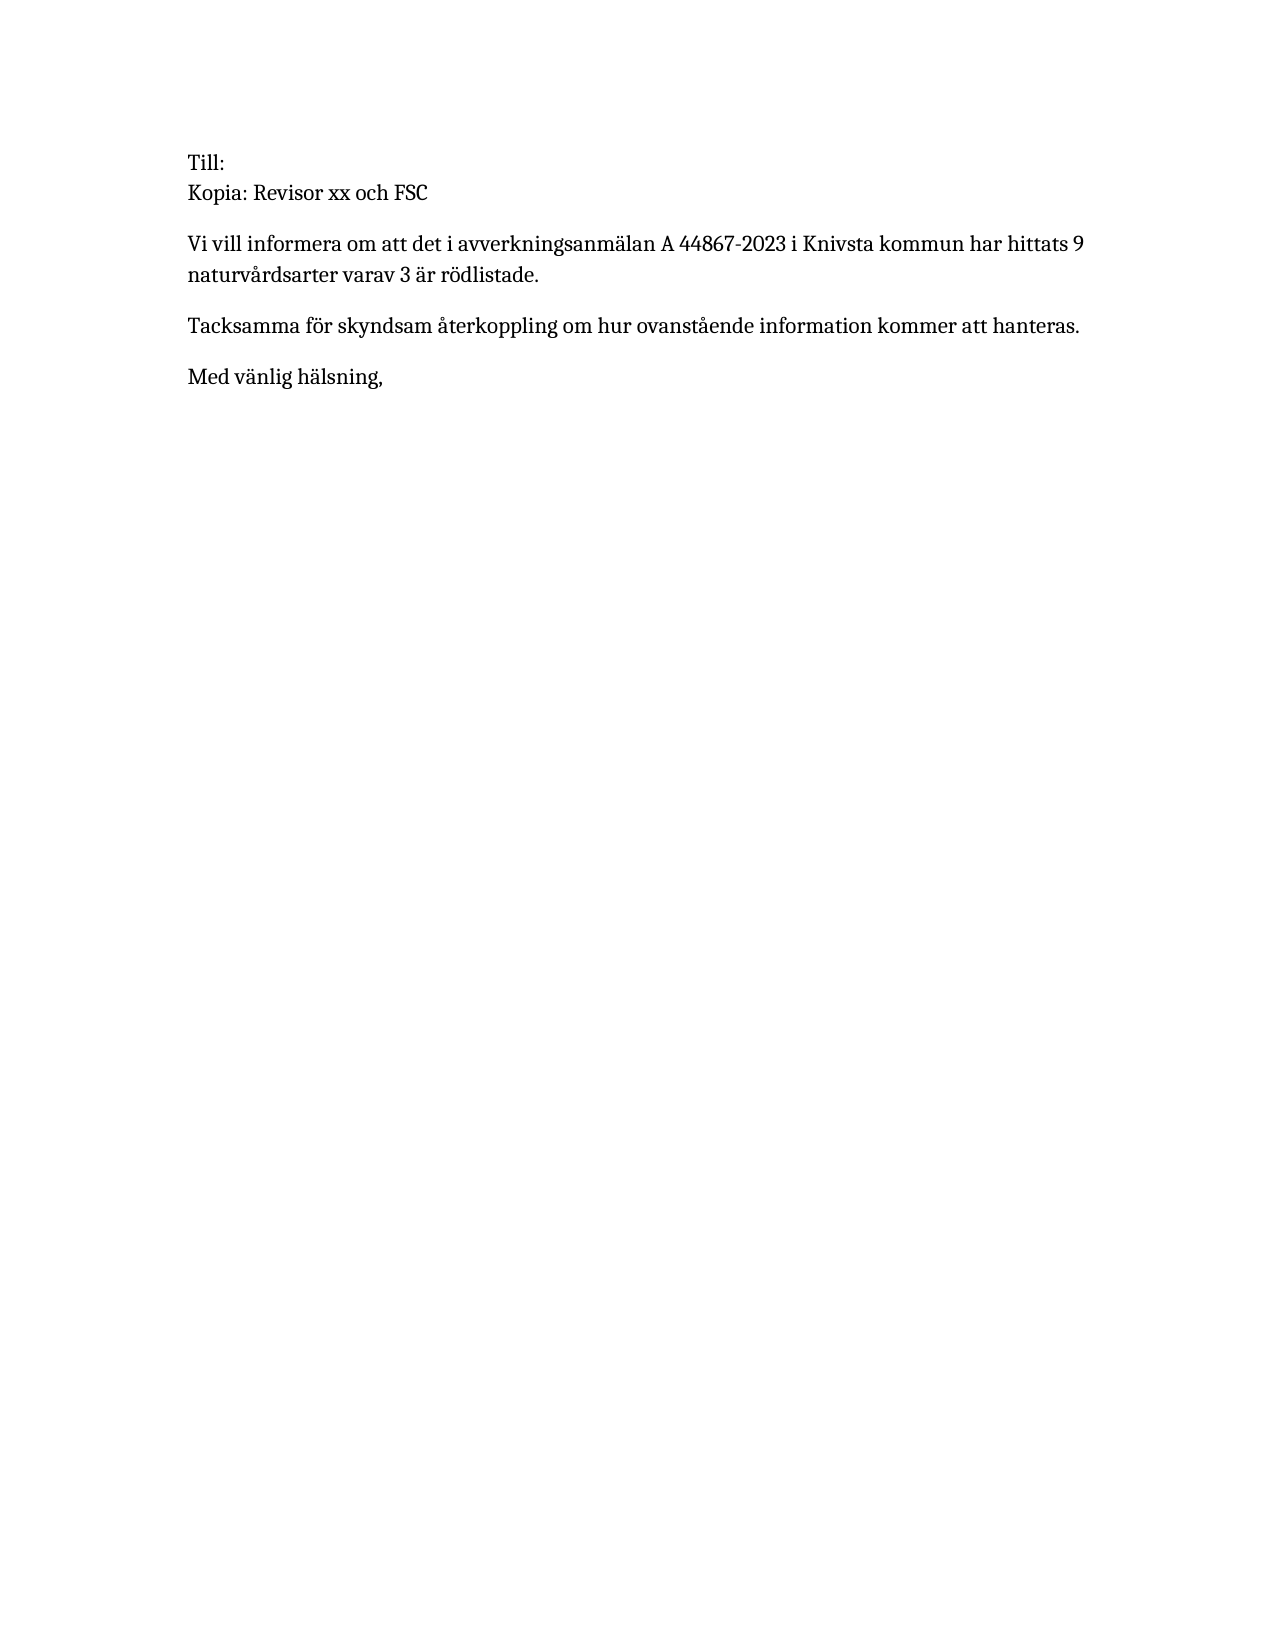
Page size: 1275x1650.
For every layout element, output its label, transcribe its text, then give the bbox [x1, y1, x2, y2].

text Med vänlig hälsning, [187, 363, 1087, 420]
text Vi vill informera om att det i avverkningsanmälan A 44867-2023 i Knivsta kommun har hittats 9 naturvårdsarter varav 3 är rödlistade. [187, 231, 1087, 288]
text Tacksamma för skyndsam återkoppling om hur ovanstående information kommer att hanteras. [187, 312, 1087, 339]
text Till: Kopia: Revisor xx och FSC [187, 150, 1087, 207]
